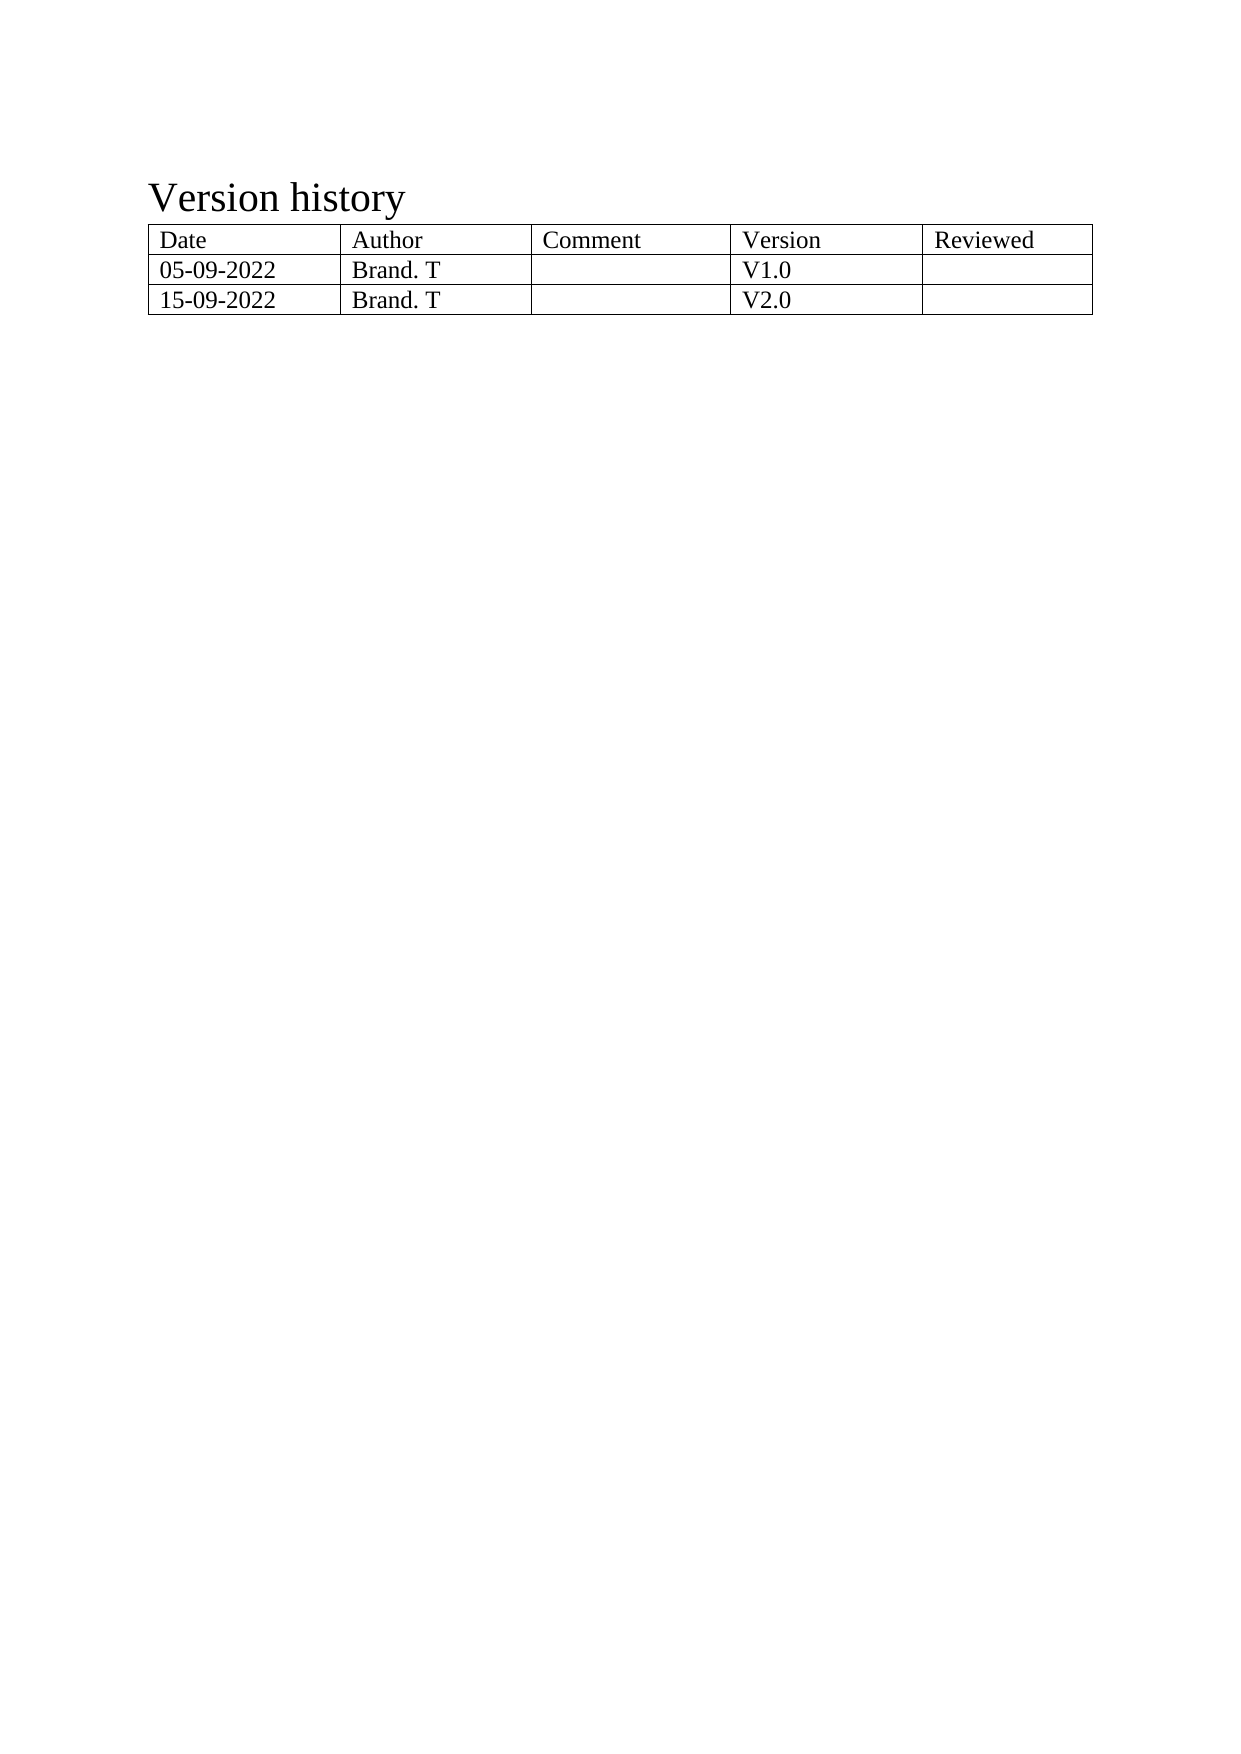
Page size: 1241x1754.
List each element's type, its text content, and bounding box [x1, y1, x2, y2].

table_header Author [341, 225, 531, 254]
table_cell V2.0 [731, 285, 922, 314]
table_cell V1.0 [731, 255, 922, 284]
table_cell 15-09-2022 [149, 285, 340, 314]
table_cell [532, 285, 730, 314]
table_cell [532, 255, 730, 284]
table_cell 05-09-2022 [149, 255, 340, 284]
table_header Date [149, 225, 340, 254]
table_header Version [731, 225, 922, 254]
table_cell [923, 285, 1092, 314]
table_cell Brand. T [341, 255, 531, 284]
table_cell Brand. T [341, 285, 531, 314]
table_header Reviewed [923, 225, 1092, 254]
table_cell [923, 255, 1092, 284]
table_header Comment [532, 225, 730, 254]
subtitle Version history [148, 173, 1093, 221]
